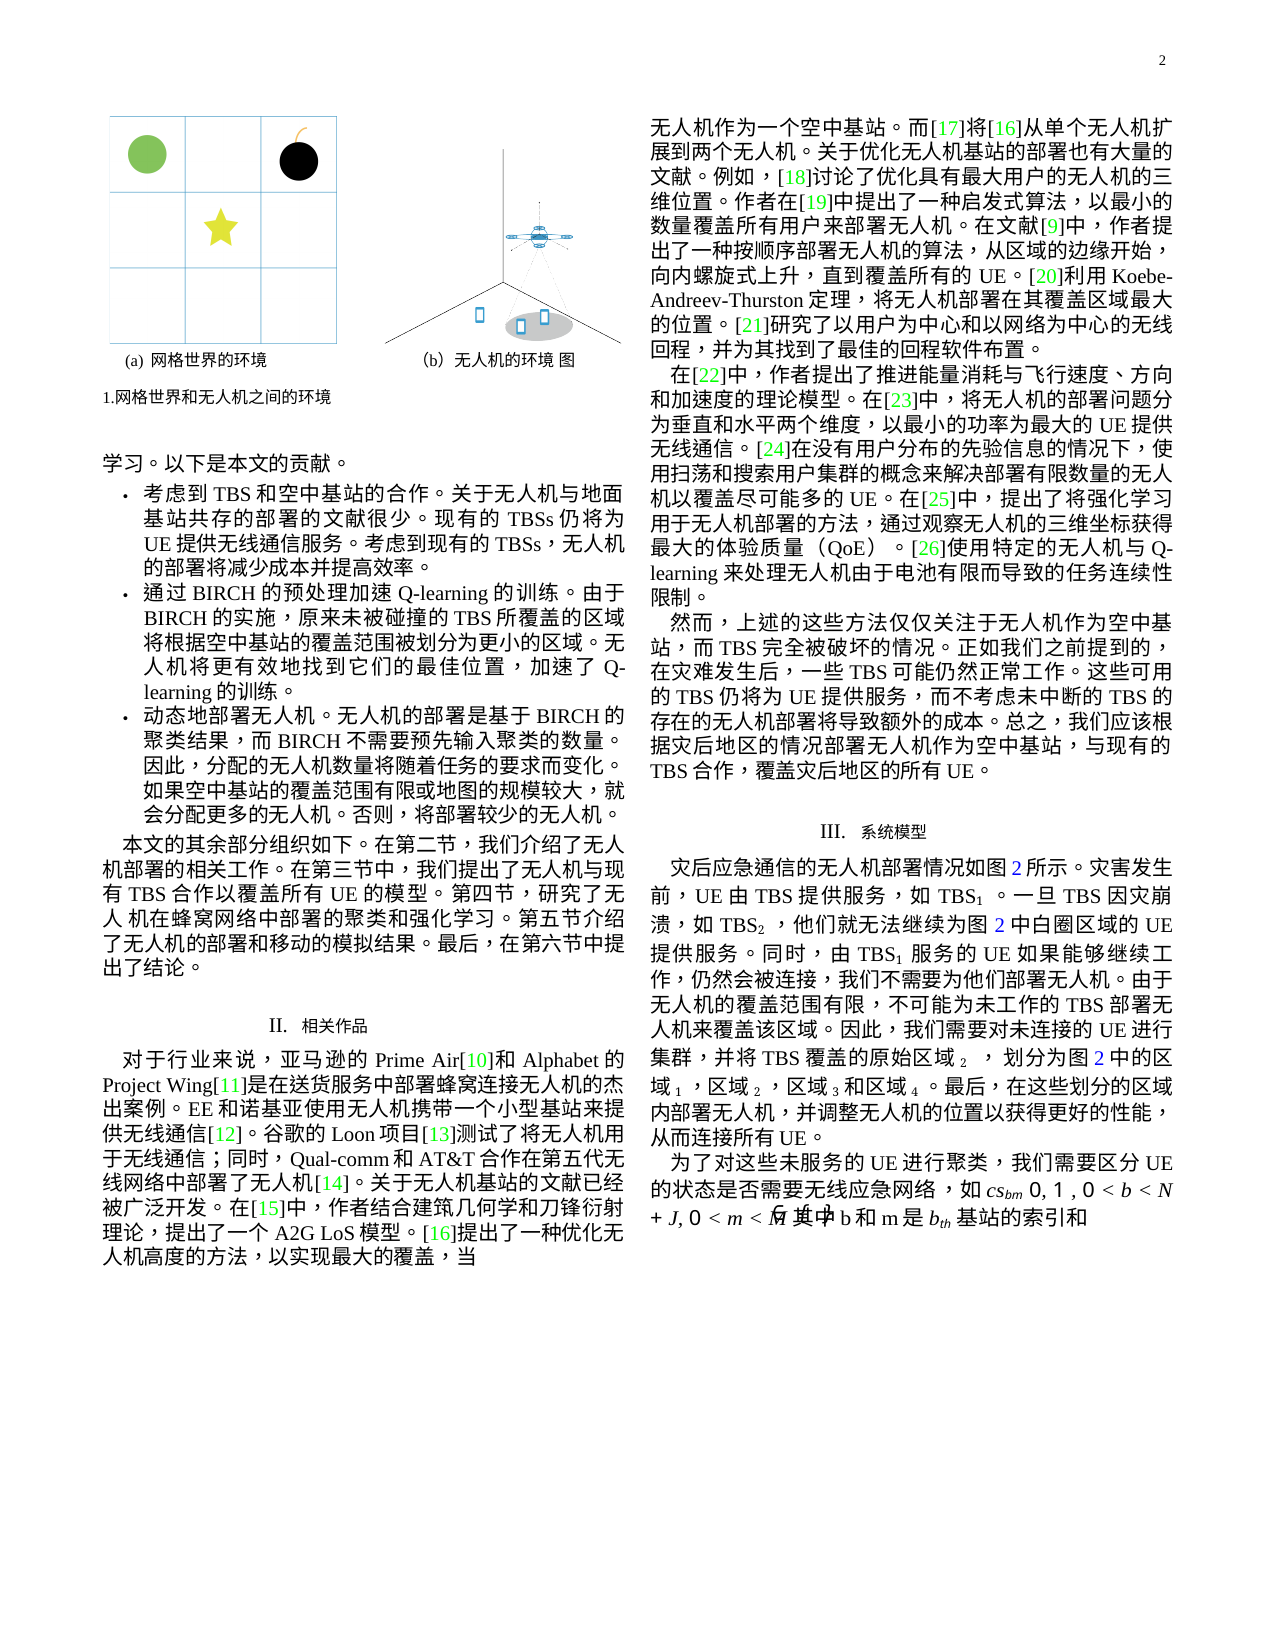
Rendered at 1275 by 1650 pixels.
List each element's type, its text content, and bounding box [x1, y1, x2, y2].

text 灾后应急通信的无人机部署情况如图2所示。灾害发生前，UE由TBS提供服务，如TBS1 。一旦TBS因灾崩溃，如TBS2 ，他们就无法继续为图2中白圈区域的UE提供服务。同时，由TBS1 服务的UE如果能够继续工作，仍然会被连接，我们不需要为他们部署无人机。由于无人机的覆盖范围有限，不可能为未工作的TBS部署无人机来覆盖该区域。因此，我们需要对未连接的UE进行集群，并将TBS覆盖的原始区域2 ，划分为图2中的区域1 ，区域2 ，区域3 和区域4 。最后，在这些划分的区域内部署无人机，并调整无人机的位置以获得更好的性能，从而连接所有UE。 [650, 856, 1173, 1150]
text 为了对这些未服务的UE进行聚类，我们需要区分UE的状态是否需要无线应急网络，如csbm 0, 1 , 0 < b < N + J, 0 < m < M 其中b和m是bth 基站的索引和 [650, 1151, 1173, 1232]
picture [109, 116, 337, 344]
list 相关作品 [269, 1013, 629, 1037]
picture [384, 149, 622, 344]
list 网格世界的环境 （b）无人机的环境 图1.网格世界和无人机之间的环境 [102, 350, 590, 407]
list 系统模型 [820, 819, 1185, 843]
text 本文的其余部分组织如下。在第二节，我们介绍了无人机部署的相关工作。在第三节中，我们提出了无人机与现有TBS合作以覆盖所有UE的模型。第四节，研究了无人机在蜂窝网络中部署的聚类和强化学习。第五节介绍了无人机的部署和移动的模拟结果。最后，在第六节中提出了结论。 [102, 833, 625, 980]
list 考虑到TBS和空中基站的合作。关于无人机与地面基站共存的部署的文献很少。现有的TBSs仍将为UE提供无线通信服务。考虑到现有的TBSs，无人机的部署将减少成本并提高效率。 [123, 482, 625, 580]
text 在[22]中，作者提出了推进能量消耗与飞行速度、方向和加速度的理论模型。在[23]中，将无人机的部署问题分为垂直和水平两个维度，以最小的功率为最大的UE提供无线通信。[24]在没有用户分布的先验信息的情况下，使用扫荡和搜索用户集群的概念来解决部署有限数量的无人机以覆盖尽可能多的UE。在[25]中，提出了将强化学习用于无人机部署的方法，通过观察无人机的三维坐标获得最大的体验质量（QoE）。[26]使用特定的无人机与Q-learning来处理无人机由于电池有限而导致的任务连续性限制。 [650, 363, 1173, 609]
list 通过BIRCH的预处理加速Q-learning的训练。由于BIRCH的实施，原来未被碰撞的TBS所覆盖的区域将根据空中基站的覆盖范围被划分为更小的区域。无人机将更有效地找到它们的最佳位置，加速了Q-learning的训练。 [123, 581, 625, 704]
text 然而，上述的这些方法仅仅关注于无人机作为空中基站，而TBS完全被破坏的情况。正如我们之前提到的，在灾难发生后，一些TBS可能仍然正常工作。这些可用的TBS仍将为UE提供服务，而不考虑未中断的TBS的存在的无人机部署将导致额外的成本。总之，我们应该根据灾后地区的情况部署无人机作为空中基站，与现有的TBS合作，覆盖灾后地区的所有UE。 [650, 611, 1173, 783]
text 无人机作为一个空中基站。而[17]将[16]从单个无人机扩展到两个无人机。关于优化无人机基站的部署也有大量的文献。例如，[18]讨论了优化具有最大用户的无人机的三维位置。作者在[19]中提出了一种启发式算法，以最小的数量覆盖所有用户来部署无人机。在文献[9]中，作者提出了一种按顺序部署无人机的算法，从区域的边缘开始，向内螺旋式上升，直到覆盖所有的UE。[20]利用Koebe-Andreev-Thurston定理，将无人机部署在其覆盖区域最大的位置。[21]研究了以用户为中心和以网络为中心的无线回程，并为其找到了最佳的回程软件布置。 [650, 116, 1173, 362]
list 动态地部署无人机。无人机的部署是基于BIRCH的聚类结果，而BIRCH不需要预先输入聚类的数量。因此，分配的无人机数量将随着任务的要求而变化。如果空中基站的覆盖范围有限或地图的规模较大，就会分配更多的无人机。否则，将部署较少的无人机。 [123, 704, 625, 827]
text 对于行业来说，亚马逊的Prime Air[10]和Alphabet的Project Wing[11]是在送货服务中部署蜂窝连接无人机的杰出案例。EE和诺基亚使用无人机携带一个小型基站来提供无线通信[12]。谷歌的Loon项目[13]测试了将无人机用于无线通信；同时，Qual-comm和AT&T合作在第五代无线网络中部署了无人机[14]。关于无人机基站的文献已经被广泛开发。在[15]中，作者结合建筑几何学和刀锋衍射理论，提出了一个A2G LoS模型。[16]提出了一种优化无人机高度的方法，以实现最大的覆盖，当 [102, 1048, 625, 1269]
text 学习。以下是本文的贡献。 [102, 452, 629, 476]
